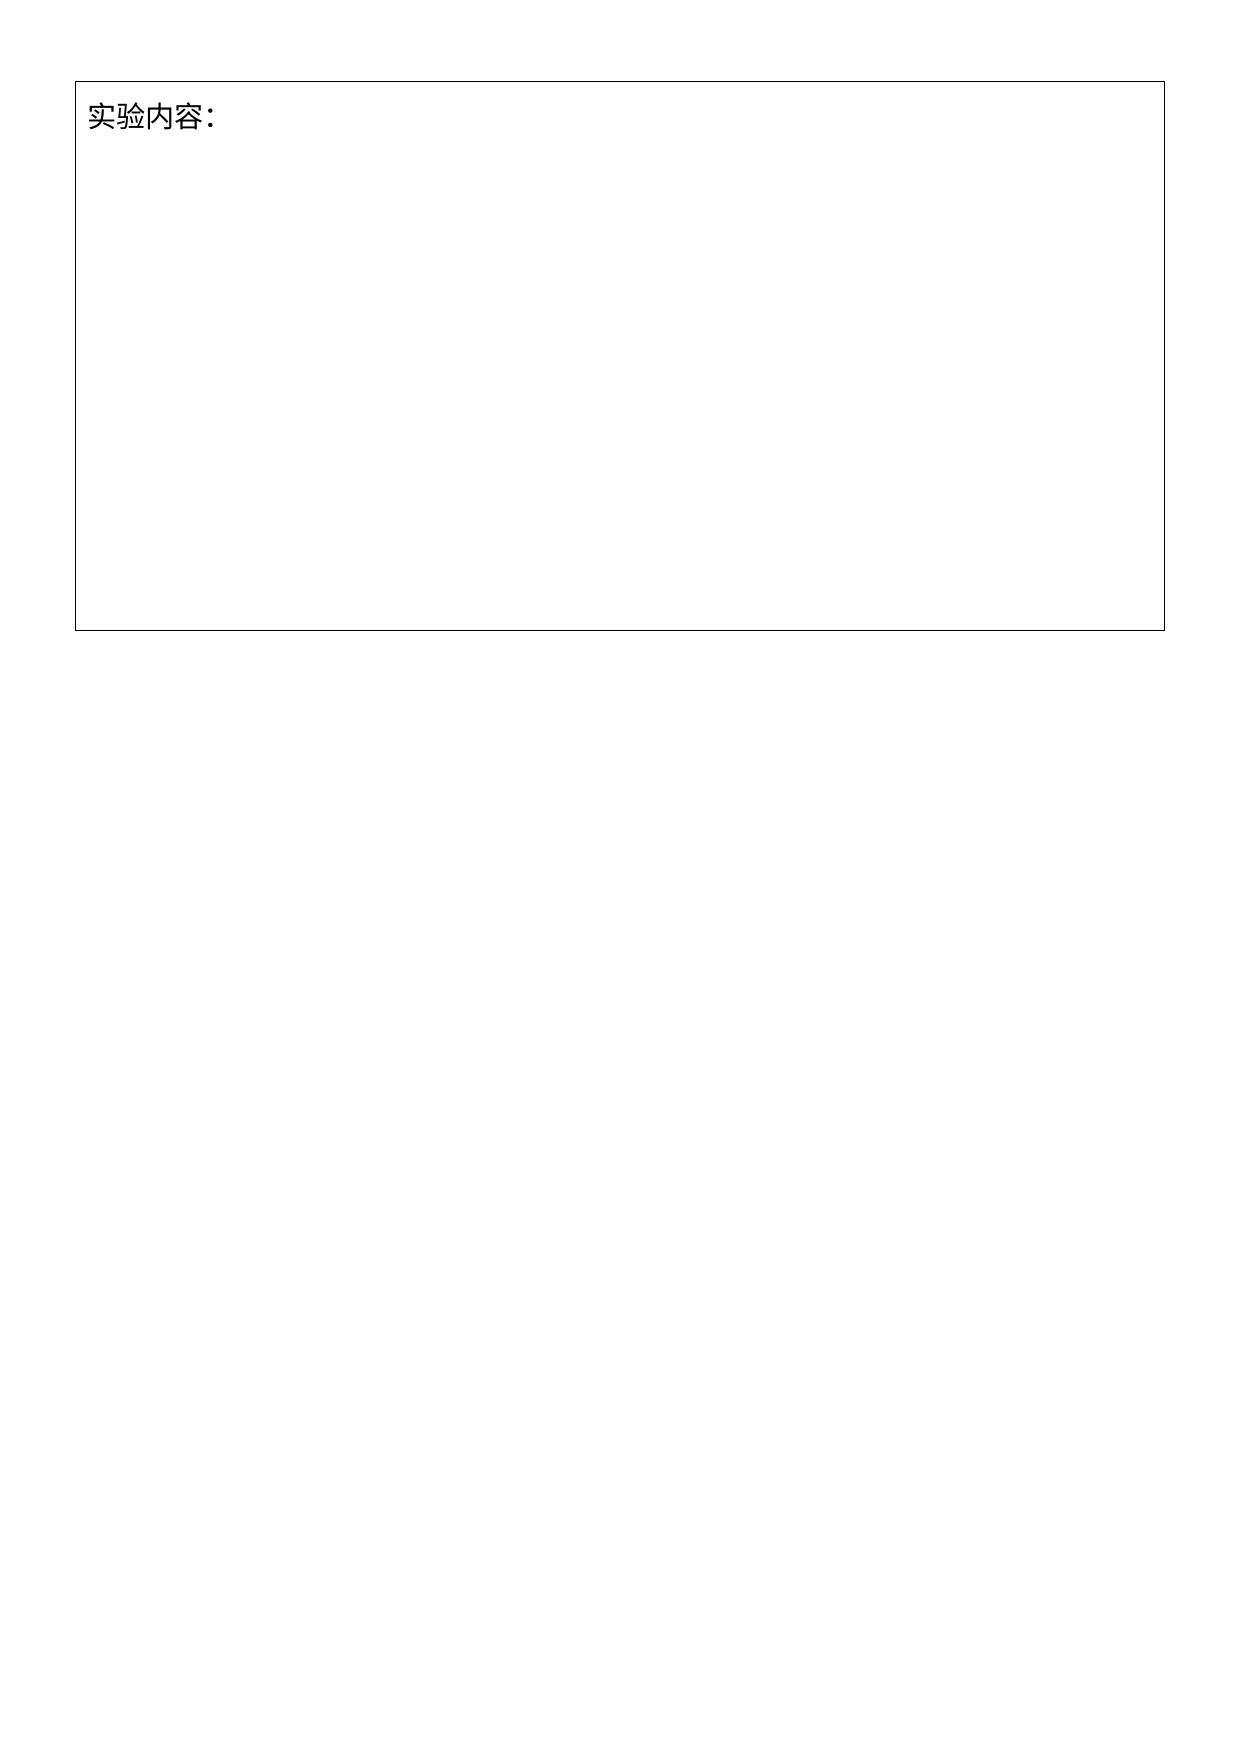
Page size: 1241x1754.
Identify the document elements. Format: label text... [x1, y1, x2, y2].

table_cell 实验内容： [76, 82, 1164, 630]
